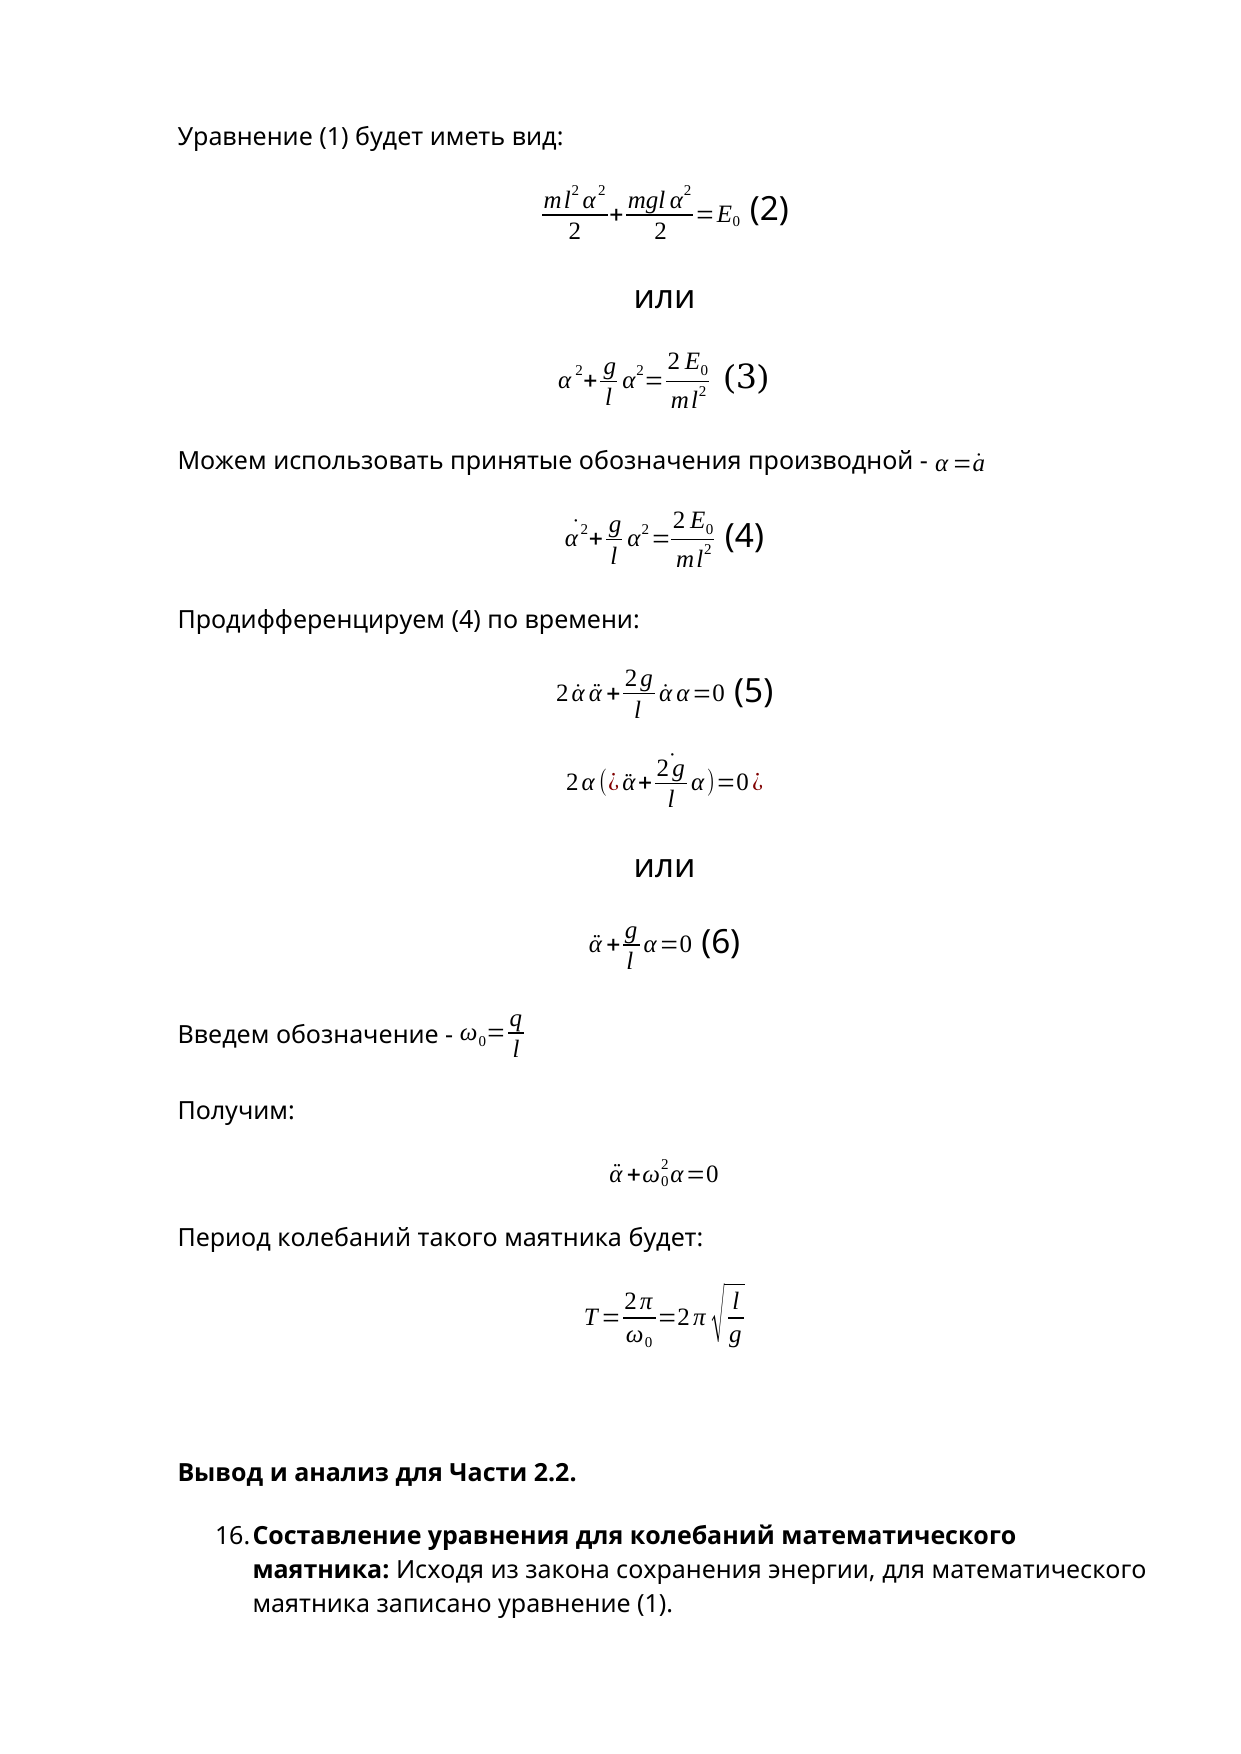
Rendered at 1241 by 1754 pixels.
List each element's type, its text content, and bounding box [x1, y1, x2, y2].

text Получим: [177, 1092, 1152, 1126]
text Можем использовать принятые обозначения производной - [177, 443, 1152, 477]
text или [177, 273, 1152, 318]
text (4) [177, 506, 1152, 572]
list Составление уравнения для колебаний математического маятника: Исходя из закона сохранения энергии, для математического маятника записано уравнение (1). [215, 1518, 1152, 1620]
text (5) [177, 665, 1152, 724]
text (6) [177, 916, 1152, 975]
text Вывод и анализ для Части 2.2. [177, 1454, 1152, 1488]
text (2) [177, 181, 1152, 244]
text Продифференцируем (4) по времени: [177, 602, 1152, 636]
text Введем обозначение - [177, 1004, 1152, 1063]
text Уравнение (1) будет иметь вид: [177, 118, 1152, 152]
text или [177, 842, 1152, 887]
text Период колебаний такого маятника будет: [177, 1220, 1152, 1254]
text (3) [177, 348, 1152, 414]
